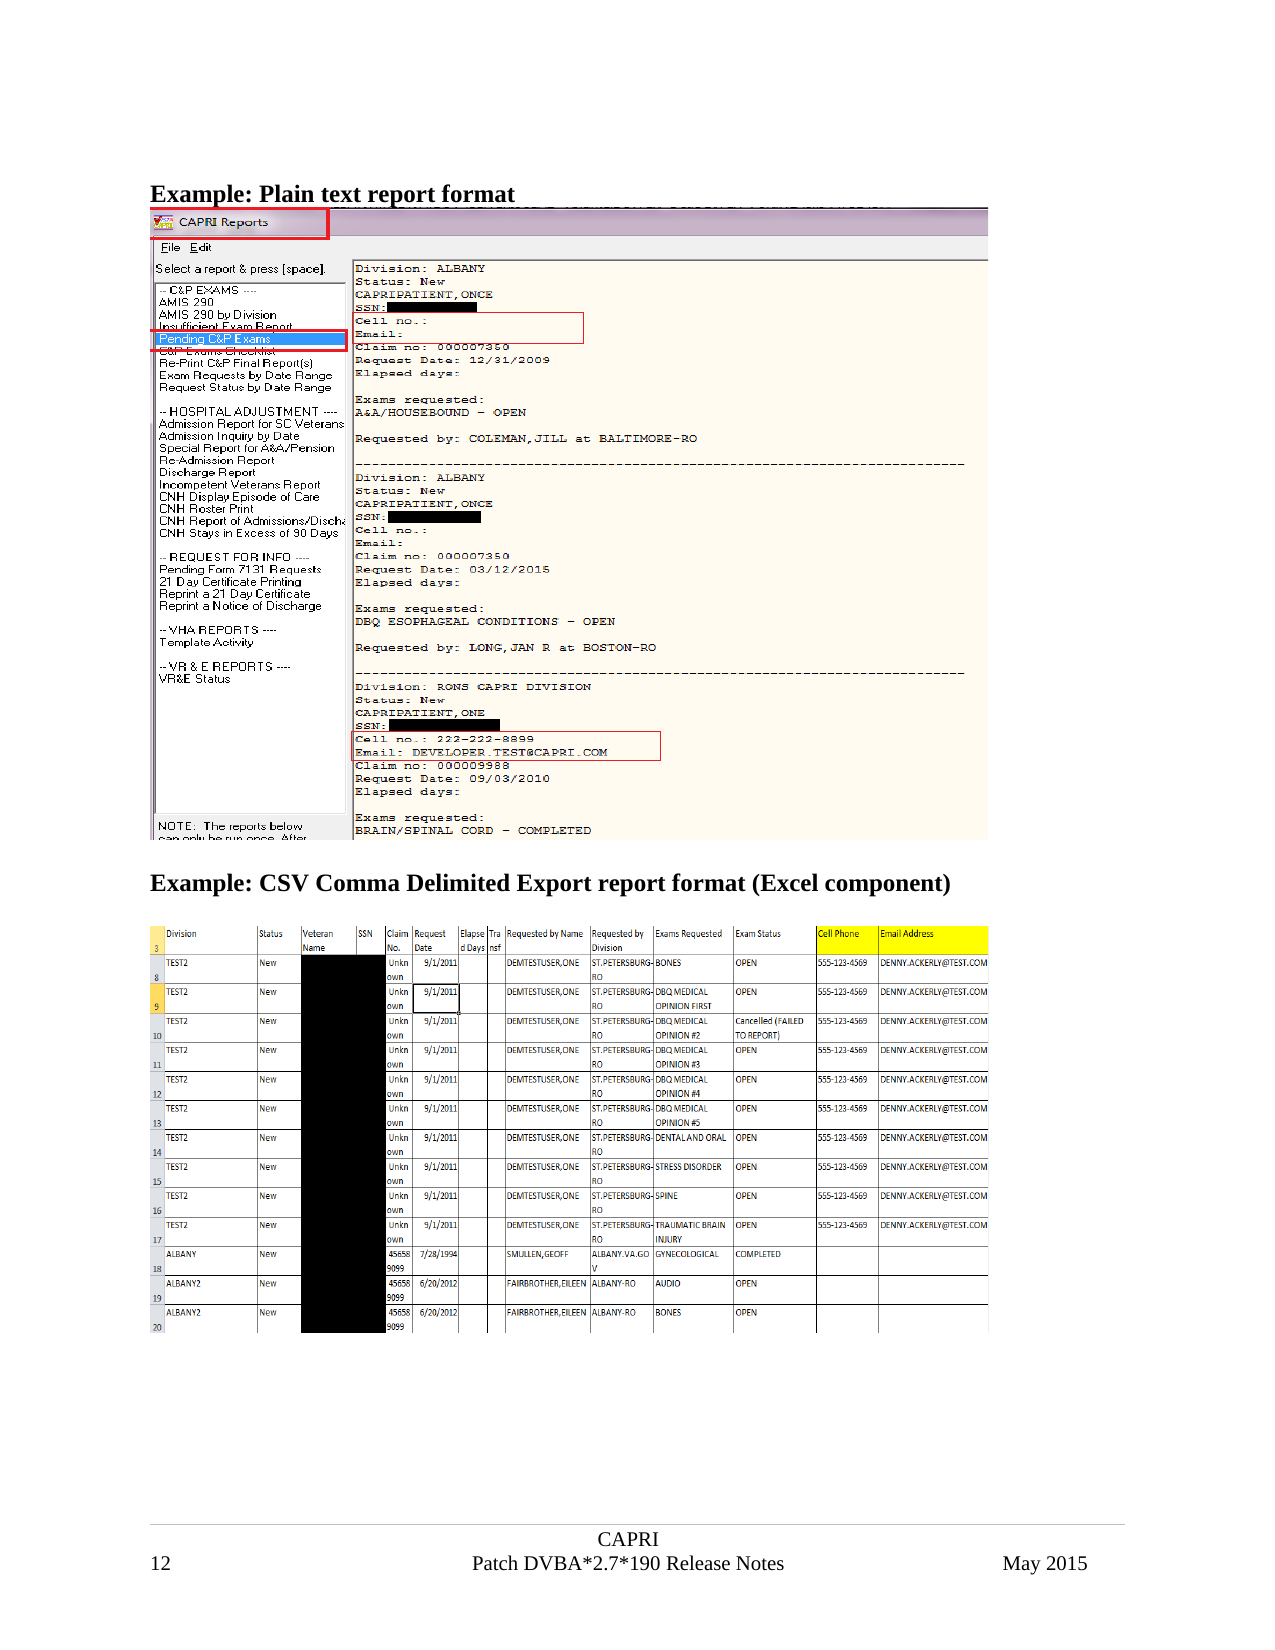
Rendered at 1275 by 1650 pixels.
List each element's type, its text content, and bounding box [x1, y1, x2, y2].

text Example: CSV Comma Delimited Export report format (Excel component) [150, 868, 1125, 897]
picture [150, 207, 989, 840]
text Example: Plain text report format [150, 179, 1125, 207]
picture [150, 926, 989, 1333]
